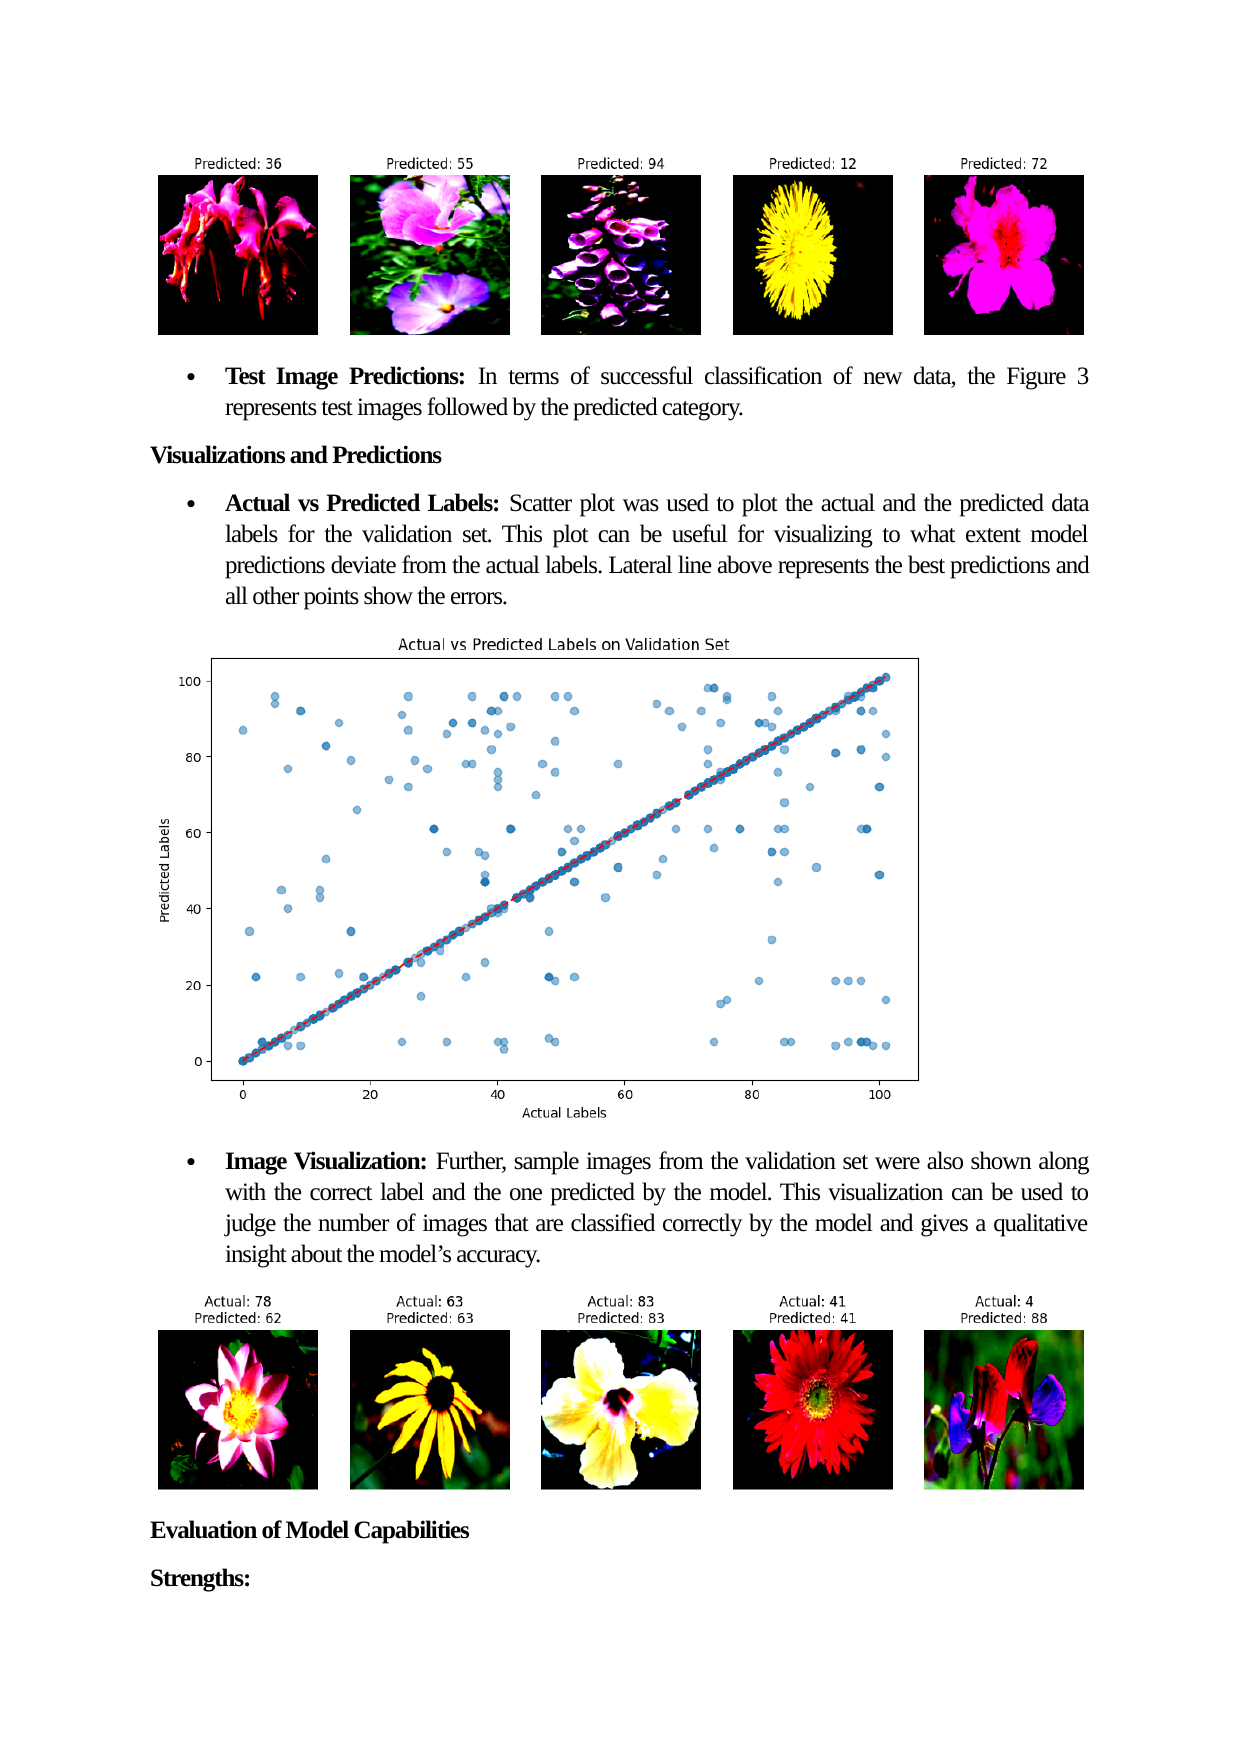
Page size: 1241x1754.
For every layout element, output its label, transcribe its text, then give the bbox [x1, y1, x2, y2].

list Actual vs Predicted Labels: Scatter plot was used to plot the actual and the predicted data labels for the validation set. This plot can be useful for visualizing to what extent model predictions deviate from the actual labels. Lateral line above represents the best predictions and all other points show the errors. [187, 488, 1090, 610]
picture [150, 1287, 1091, 1497]
text Strengths: [150, 1563, 1090, 1592]
text Visualizations and Predictions [150, 440, 1090, 469]
picture [150, 150, 1091, 343]
list Image Visualization: Further, sample images from the validation set were also shown along with the correct label and the one predicted by the model. This visualization can be used to judge the number of images that are classified correctly by the model and gives a qualitative insight about the model’s accuracy. [187, 1146, 1090, 1268]
picture [150, 628, 926, 1128]
text Evaluation of Model Capabilities [150, 1515, 1090, 1544]
list Test Image Predictions: In terms of successful classification of new data, the Figure 3 represents test images followed by the predicted category. [187, 361, 1090, 421]
